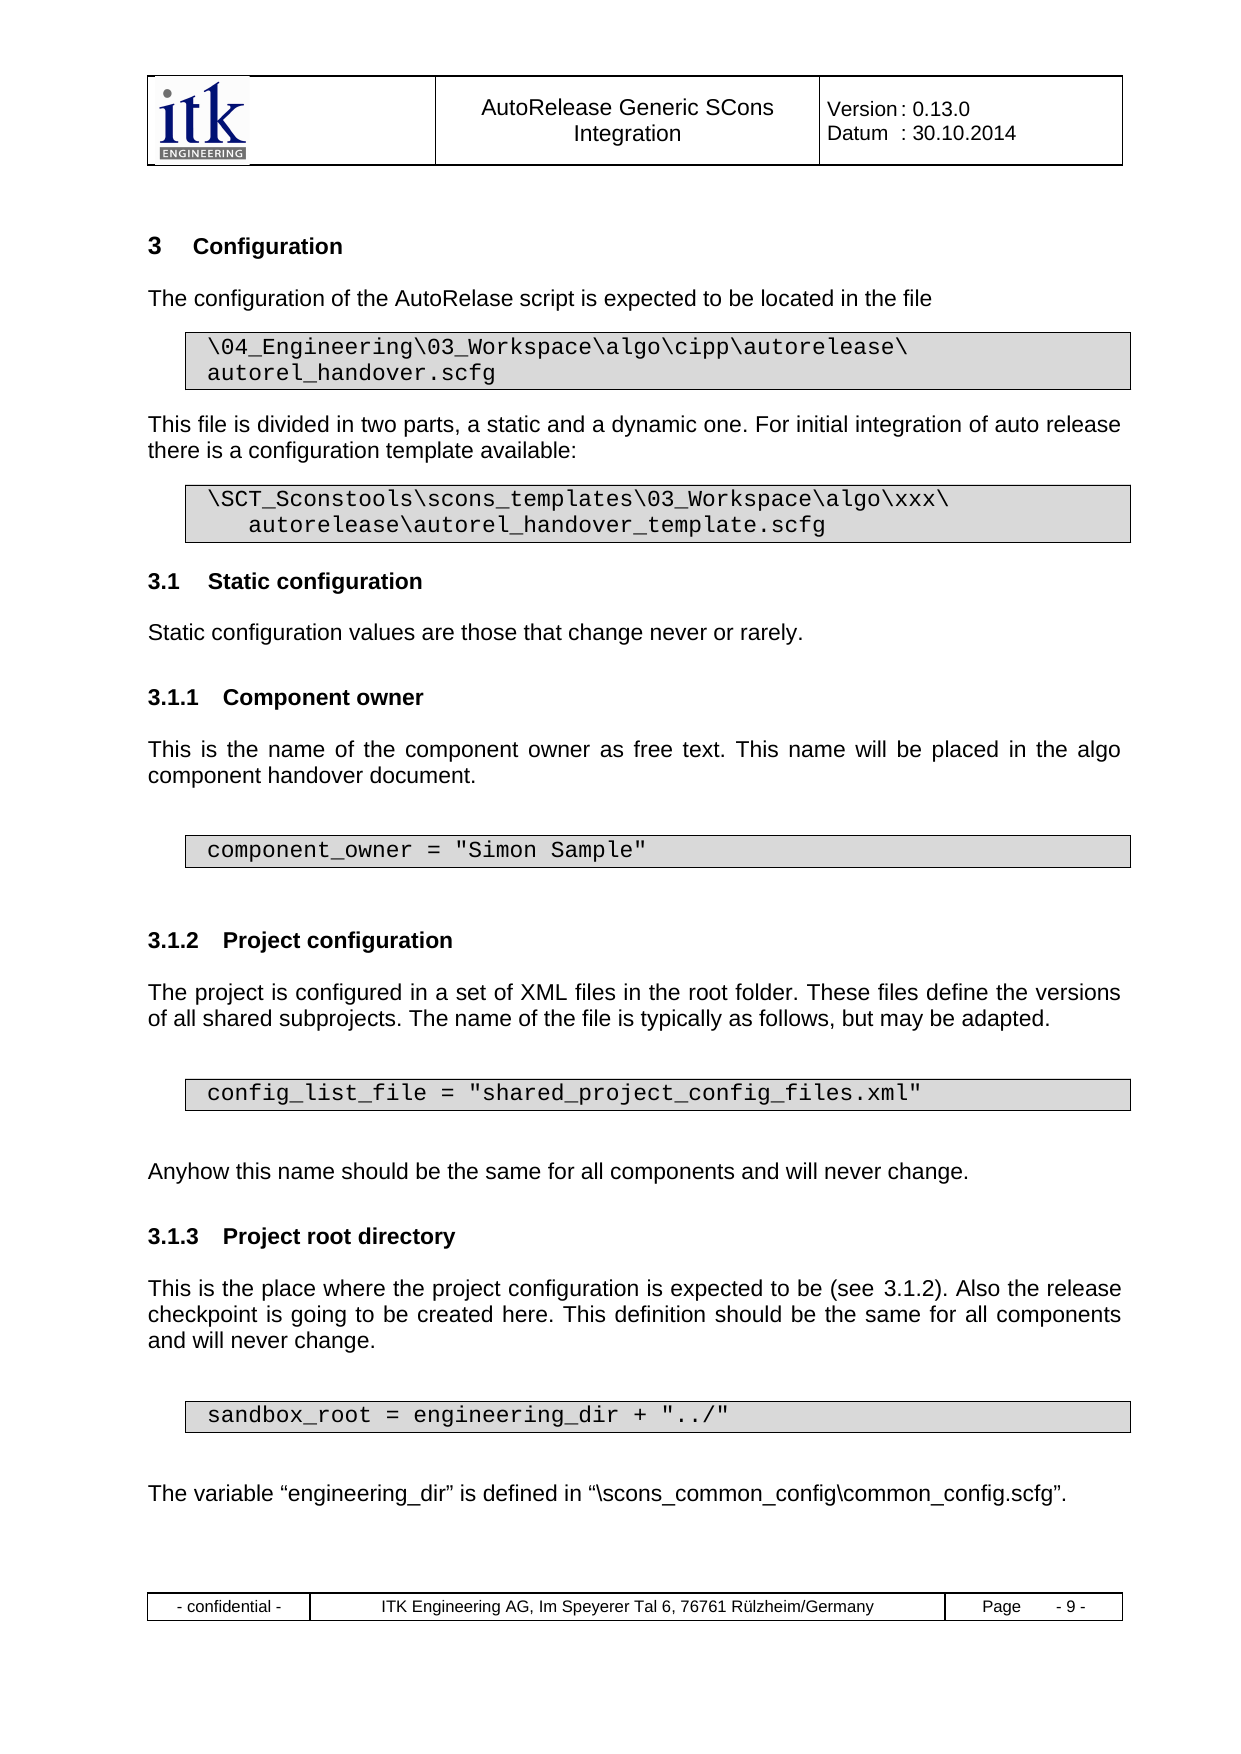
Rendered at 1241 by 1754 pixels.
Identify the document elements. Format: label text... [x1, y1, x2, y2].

text This is the name of the component owner as free text. This name will be placed in the algo component handover document. [148, 736, 1122, 788]
picture [155, 76, 250, 165]
subtitle Project configuration [148, 927, 1122, 954]
text sandbox_root = engineering_dir + "../" [186, 1402, 1130, 1432]
subtitle Component owner [148, 684, 1122, 711]
text Static configuration values are those that change never or rarely. [148, 619, 1122, 645]
text The project is configured in a set of XML files in the root folder. These files define the versions of all shared subprojects. The name of the file is typically as follows, but may be adapted. [148, 979, 1122, 1031]
text The variable “engineering_dir” is defined in “\scons_common_config\common_config.scfg”. [148, 1480, 1122, 1506]
text component_owner = "Simon Sample" [186, 836, 1130, 867]
text The configuration of the AutoRelase script is expected to be located in the file [148, 285, 1122, 311]
text Anyhow this name should be the same for all components and will never change. [148, 1158, 1122, 1184]
text autorelease\autorel_handover_template.scfg [186, 510, 1130, 542]
text \04_Engineering\03_Workspace\algo\cipp\autorelease\autorel_handover.scfg [186, 333, 1130, 389]
text config_list_file = "shared_project_config_files.xml" [186, 1080, 1130, 1110]
text This file is divided in two parts, a static and a dynamic one. For initial integration of auto release there is a configuration template available: [148, 411, 1122, 464]
text This is the place where the project configuration is expected to be (see 3.1.2). Also the release checkpoint is going to be created here. This definition should be the same for all components and will never change. [148, 1274, 1122, 1353]
subtitle Project root directory [148, 1223, 1122, 1249]
subtitle Static configuration [148, 568, 1122, 594]
text \SCT_Sconstools\scons_templates\03_Workspace\algo\xxx\ [186, 486, 1130, 510]
subtitle Configuration [148, 231, 1122, 260]
